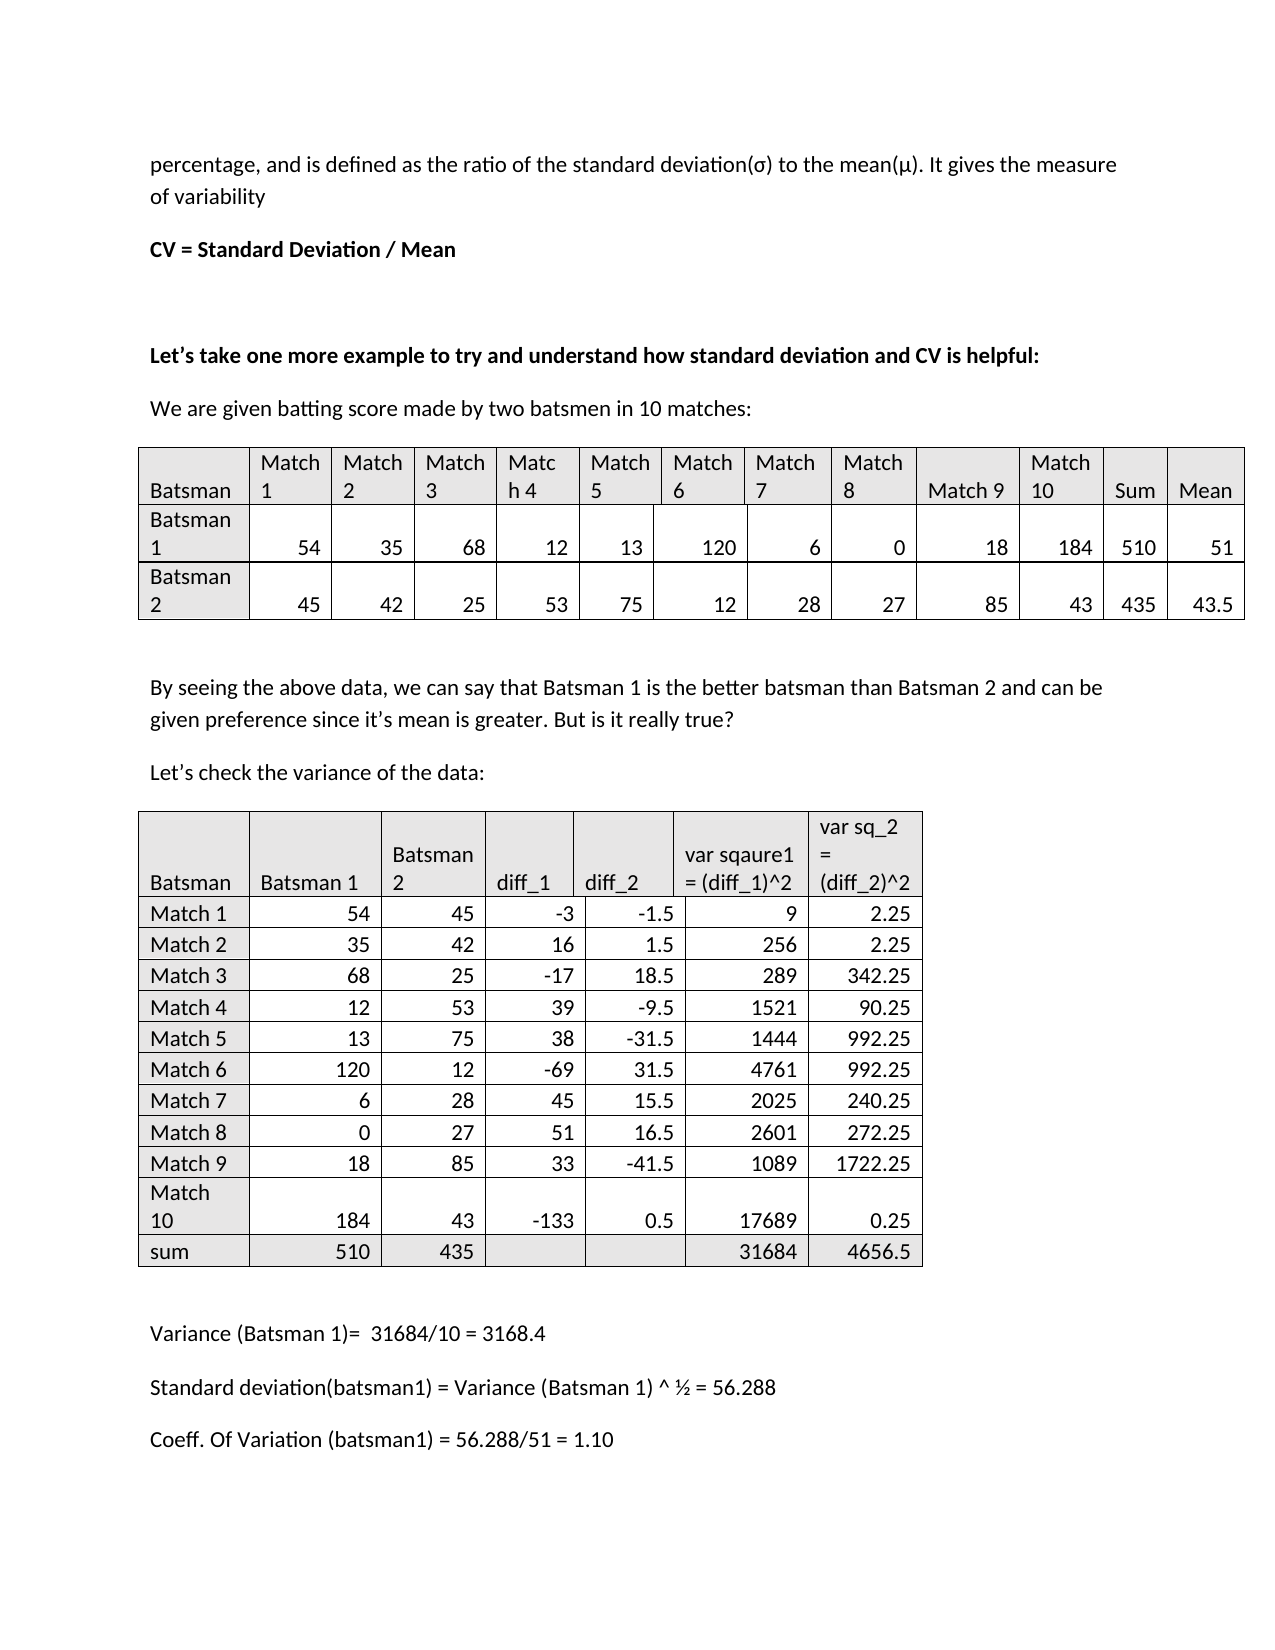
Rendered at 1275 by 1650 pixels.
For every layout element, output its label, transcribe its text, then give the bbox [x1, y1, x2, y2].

table_cell Match 4 [139, 991, 249, 1021]
table_cell 120 [250, 1053, 381, 1083]
table_cell 42 [382, 928, 485, 958]
table_cell Batsman 2 [139, 563, 249, 618]
table_cell 4656.5 [809, 1235, 922, 1266]
table_cell 6 [748, 505, 831, 561]
table_header Batsman 1 [250, 812, 381, 896]
table_cell 6 [250, 1085, 381, 1115]
table_cell 272.25 [809, 1116, 922, 1146]
table_cell [586, 1235, 685, 1266]
table_cell 75 [580, 563, 653, 618]
table_header Batsman [139, 812, 249, 896]
table_cell 120 [654, 505, 747, 561]
table_cell 18 [917, 505, 1019, 561]
table_cell 43 [382, 1178, 485, 1234]
table_cell 12 [382, 1053, 485, 1083]
table_cell 1521 [686, 991, 808, 1021]
text Standard deviation(batsman1) = Variance (Batsman 1) ^ ½ = 56.288 [150, 1373, 1125, 1401]
text By seeing the above data, we can say that Batsman 1 is the better batsman than Batsman 2 and can be given preference since it’s mean is greater. But is it really true? [150, 673, 1125, 733]
table_header Mean [1168, 448, 1244, 504]
table_cell 54 [250, 897, 381, 927]
text CV = Standard Deviation / Mean [150, 235, 1125, 263]
table_cell 2025 [686, 1085, 808, 1115]
table_cell 53 [497, 563, 579, 618]
table_cell 16.5 [586, 1116, 685, 1146]
table_header diff_2 [574, 812, 673, 896]
table_header var sqaure1 = (diff_1)^2 [674, 812, 808, 896]
table_header Match 7 [745, 448, 831, 504]
table_cell Match 10 [139, 1178, 249, 1234]
table_cell 42 [332, 563, 414, 618]
table_cell [486, 1235, 585, 1266]
table_cell 0 [250, 1116, 381, 1146]
table_header Match 6 [662, 448, 744, 504]
table_cell 43.5 [1168, 563, 1244, 618]
table_cell 13 [580, 505, 653, 561]
table_cell 51 [486, 1116, 585, 1146]
table_header var sq_2 = (diff_2)^2 [809, 812, 922, 896]
table_cell 45 [486, 1085, 585, 1115]
table_header Match 9 [917, 448, 1019, 504]
table_cell 1.5 [586, 928, 685, 958]
table_cell 54 [250, 505, 331, 561]
table_header Batsman 2 [382, 812, 485, 896]
table_cell 435 [1104, 563, 1167, 618]
table_cell 25 [382, 960, 485, 990]
table_cell 184 [250, 1178, 381, 1234]
table_cell 4761 [686, 1053, 808, 1083]
table_cell 12 [497, 505, 579, 561]
table_cell 1089 [686, 1147, 808, 1177]
table_cell Match 9 [139, 1147, 249, 1177]
table_cell 28 [382, 1085, 485, 1115]
table_cell 28 [748, 563, 831, 618]
table_cell -9.5 [586, 991, 685, 1021]
table_cell Batsman 1 [139, 505, 249, 561]
table_header Match 5 [580, 448, 661, 504]
table_cell 31.5 [586, 1053, 685, 1083]
table_cell 0 [832, 505, 916, 561]
text Let’s check the variance of the data: [150, 758, 1125, 786]
table_cell 68 [415, 505, 496, 561]
table_cell -69 [486, 1053, 585, 1083]
table_cell -17 [486, 960, 585, 990]
table_header Match 3 [415, 448, 496, 504]
table_cell 12 [654, 563, 747, 618]
table_header Match 8 [832, 448, 916, 504]
table_cell 2.25 [809, 897, 922, 927]
table_cell Match 1 [139, 897, 249, 927]
table_cell 18 [250, 1147, 381, 1177]
table_cell 53 [382, 991, 485, 1021]
table_cell Match 8 [139, 1116, 249, 1146]
table_cell 33 [486, 1147, 585, 1177]
table_cell 342.25 [809, 960, 922, 990]
table_cell 90.25 [809, 991, 922, 1021]
table_header Match 10 [1020, 448, 1103, 504]
table_header Match 4 [497, 448, 579, 504]
table_cell 1722.25 [809, 1147, 922, 1177]
table_cell 25 [415, 563, 496, 618]
table_cell 38 [486, 1022, 585, 1052]
table_header Batsman [139, 448, 249, 504]
text Coeff. Of Variation (batsman1) = 56.288/51 = 1.10 [150, 1426, 1125, 1454]
table_cell 0.5 [586, 1178, 685, 1234]
table_cell 16 [486, 928, 585, 958]
table_cell 68 [250, 960, 381, 990]
table_header Match 1 [250, 448, 331, 504]
table_cell 15.5 [586, 1085, 685, 1115]
table_cell 39 [486, 991, 585, 1021]
table_cell 31684 [686, 1235, 808, 1266]
table_cell 510 [250, 1235, 381, 1266]
table_cell 992.25 [809, 1022, 922, 1052]
table_cell sum [139, 1235, 249, 1266]
table_cell 9 [686, 897, 808, 927]
text We are given batting score made by two batsmen in 10 matches: [150, 394, 1125, 422]
text Let’s take one more example to try and understand how standard deviation and CV is helpful: [150, 341, 1125, 369]
table_cell 289 [686, 960, 808, 990]
table_cell 1444 [686, 1022, 808, 1052]
table_cell Match 7 [139, 1085, 249, 1115]
table_cell 18.5 [586, 960, 685, 990]
table_cell Match 5 [139, 1022, 249, 1052]
table_header Sum [1104, 448, 1167, 504]
table_cell 35 [250, 928, 381, 958]
table_cell -41.5 [586, 1147, 685, 1177]
table_cell 510 [1104, 505, 1167, 561]
table_cell -133 [486, 1178, 585, 1234]
table_header diff_1 [486, 812, 573, 896]
table_cell Match 6 [139, 1053, 249, 1083]
table_cell 2.25 [809, 928, 922, 958]
table_cell -1.5 [586, 897, 685, 927]
table_cell 51 [1168, 505, 1244, 561]
table_cell 27 [832, 563, 916, 618]
table_cell 45 [250, 563, 331, 618]
table_cell 85 [382, 1147, 485, 1177]
table_cell 85 [917, 563, 1019, 618]
table_cell Match 3 [139, 960, 249, 990]
table_cell 43 [1020, 563, 1103, 618]
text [150, 150, 1125, 210]
table_cell 256 [686, 928, 808, 958]
table_cell 184 [1020, 505, 1103, 561]
table_cell 992.25 [809, 1053, 922, 1083]
table_cell 35 [332, 505, 414, 561]
table_cell -31.5 [586, 1022, 685, 1052]
table_cell 0.25 [809, 1178, 922, 1234]
table_header Match 2 [332, 448, 414, 504]
text Variance (Batsman 1)= 31684/10 = 3168.4 [150, 1319, 1125, 1348]
table_cell 75 [382, 1022, 485, 1052]
table_cell 12 [250, 991, 381, 1021]
table_cell 27 [382, 1116, 485, 1146]
table_cell 45 [382, 897, 485, 927]
table_cell 240.25 [809, 1085, 922, 1115]
table_cell Match 2 [139, 928, 249, 958]
table_cell 13 [250, 1022, 381, 1052]
table_cell 435 [382, 1235, 485, 1266]
table_cell 17689 [686, 1178, 808, 1234]
table_cell 2601 [686, 1116, 808, 1146]
table_cell -3 [486, 897, 585, 927]
